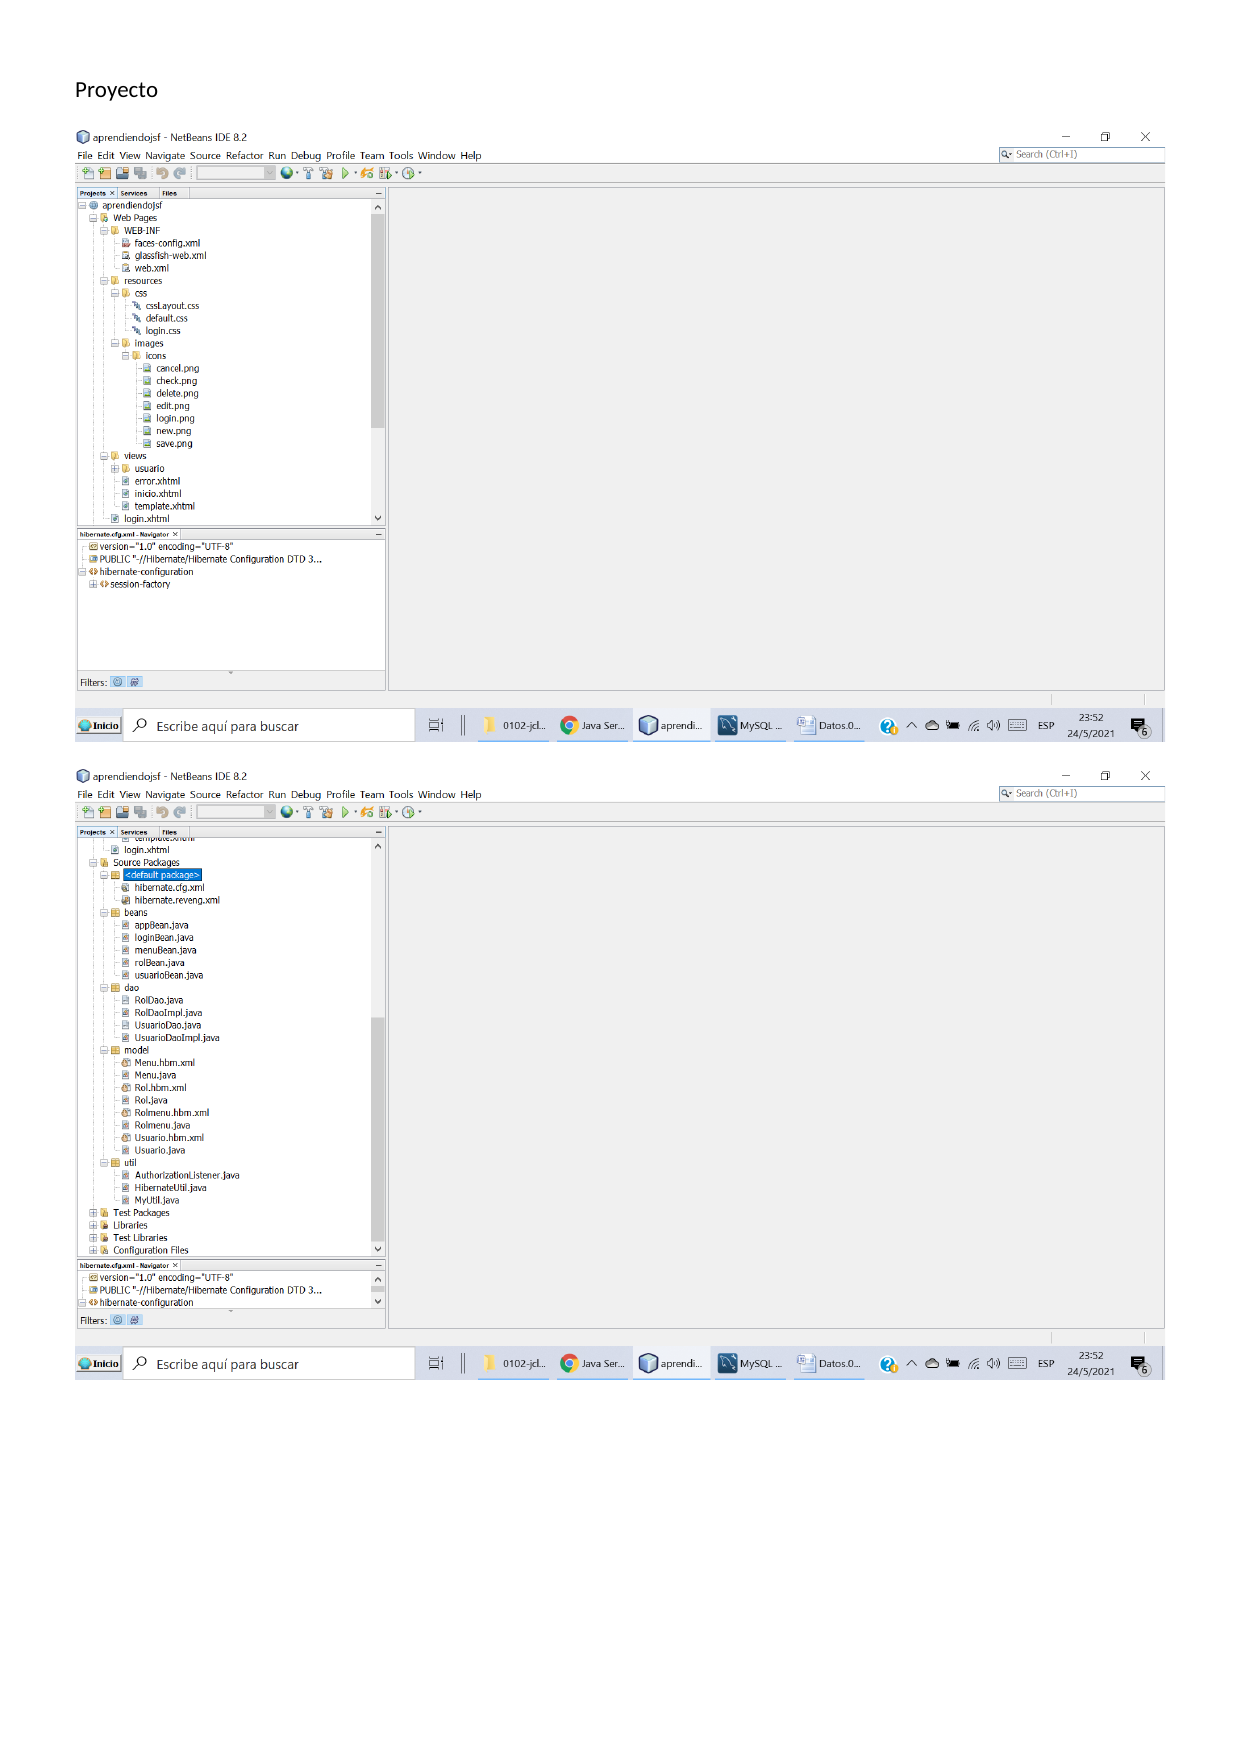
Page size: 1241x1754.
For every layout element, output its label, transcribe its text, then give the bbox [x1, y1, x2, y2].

picture [75, 128, 1166, 742]
text Proyecto [75, 75, 1165, 103]
picture [75, 766, 1166, 1380]
